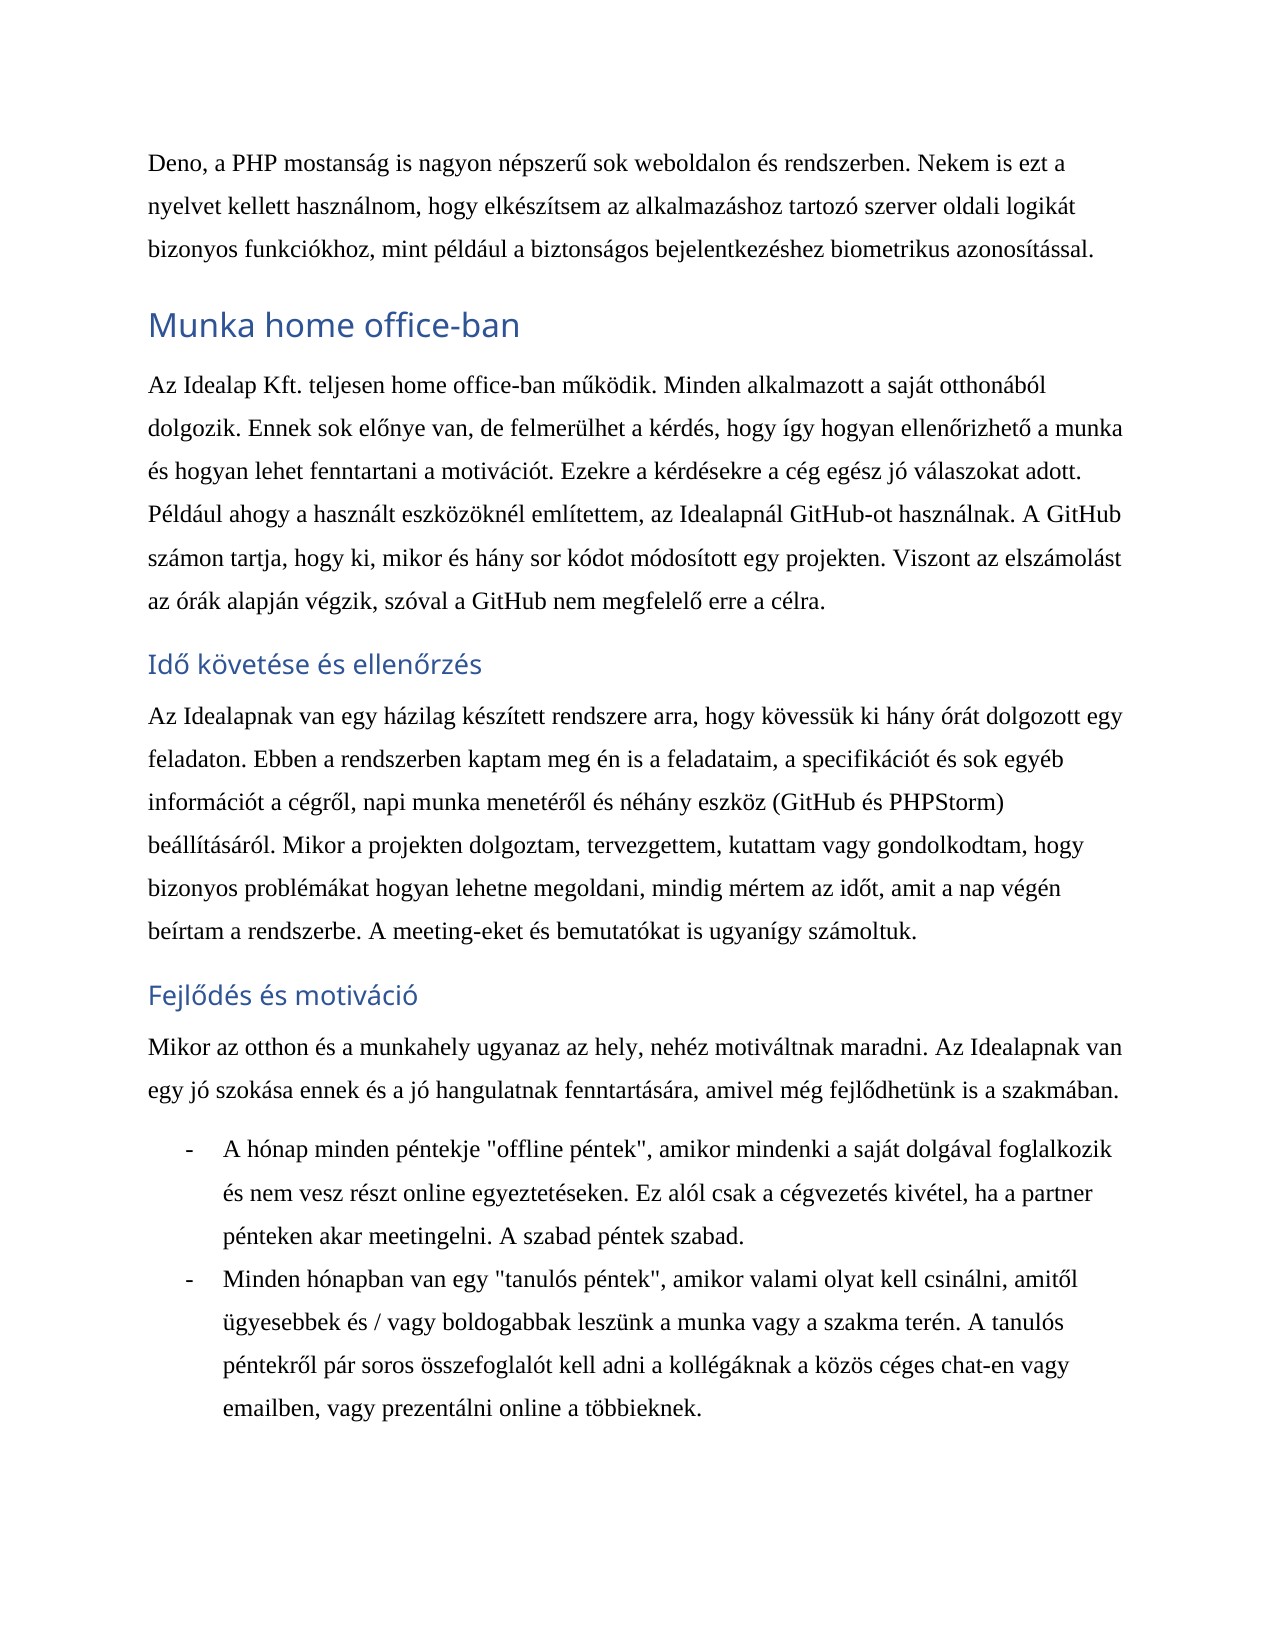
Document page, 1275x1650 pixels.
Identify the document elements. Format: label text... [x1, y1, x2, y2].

list Minden hónapban van egy "tanulós péntek", amikor valami olyat kell csinálni, amitől ügyesebbek és / vagy boldogabbak leszünk a munka vagy a szakma terén. A tanulós péntekről pár soros összefoglalót kell adni a kollégáknak a közös céges chat-en vagy emailben, vagy prezentálni online a többieknek. [185, 1264, 1127, 1422]
text Az Idealap Kft. teljesen home office-ban működik. Minden alkalmazott a saját otthonából dolgozik. Ennek sok előnye van, de felmerülhet a kérdés, hogy így hogyan ellenőrizhető a munka és hogyan lehet fenntartani a motivációt. Ezekre a kérdésekre a cég egész jó válaszokat adott. Például ahogy a használt eszközöknél említettem, az Idealapnál GitHub-ot használnak. A GitHub számon tartja, hogy ki, mikor és hány sor kódot módosított egy projekten. Viszont az elszámolást az órák alapján végzik, szóval a GitHub nem megfelelő erre a célra. [148, 370, 1127, 614]
subtitle Fejlődés és motiváció [148, 976, 1127, 1013]
text Az Idealapnak van egy házilag készített rendszere arra, hogy kövessük ki hány órát dolgozott egy feladaton. Ebben a rendszerben kaptam meg én is a feladataim, a specifikációt és sok egyéb információt a cégről, napi munka menetéről és néhány eszköz (GitHub és PHPStorm) beállításáról. Mikor a projekten dolgoztam, tervezgettem, kutattam vagy gondolkodtam, hogy bizonyos problémákat hogyan lehetne megoldani, mindig mértem az időt, amit a nap végén beírtam a rendszerbe. A meeting-eket és bemutatókat is ugyanígy számoltuk. [148, 701, 1127, 945]
subtitle Idő követése és ellenőrzés [148, 646, 1127, 682]
text Mikor az otthon és a munkahely ugyanaz az hely, nehéz motiváltnak maradni. Az Idealapnak van egy jó szokása ennek és a jó hangulatnak fenntartására, amivel még fejlődhetünk is a szakmában. [148, 1032, 1127, 1103]
list A hónap minden péntekje "offline péntek", amikor mindenki a saját dolgával foglalkozik és nem vesz részt online egyeztetéseken. Ez alól csak a cégvezetés kivétel, ha a partner pénteken akar meetingelni. A szabad péntek szabad. [185, 1134, 1127, 1249]
subtitle Munka home office-ban [148, 302, 1127, 347]
